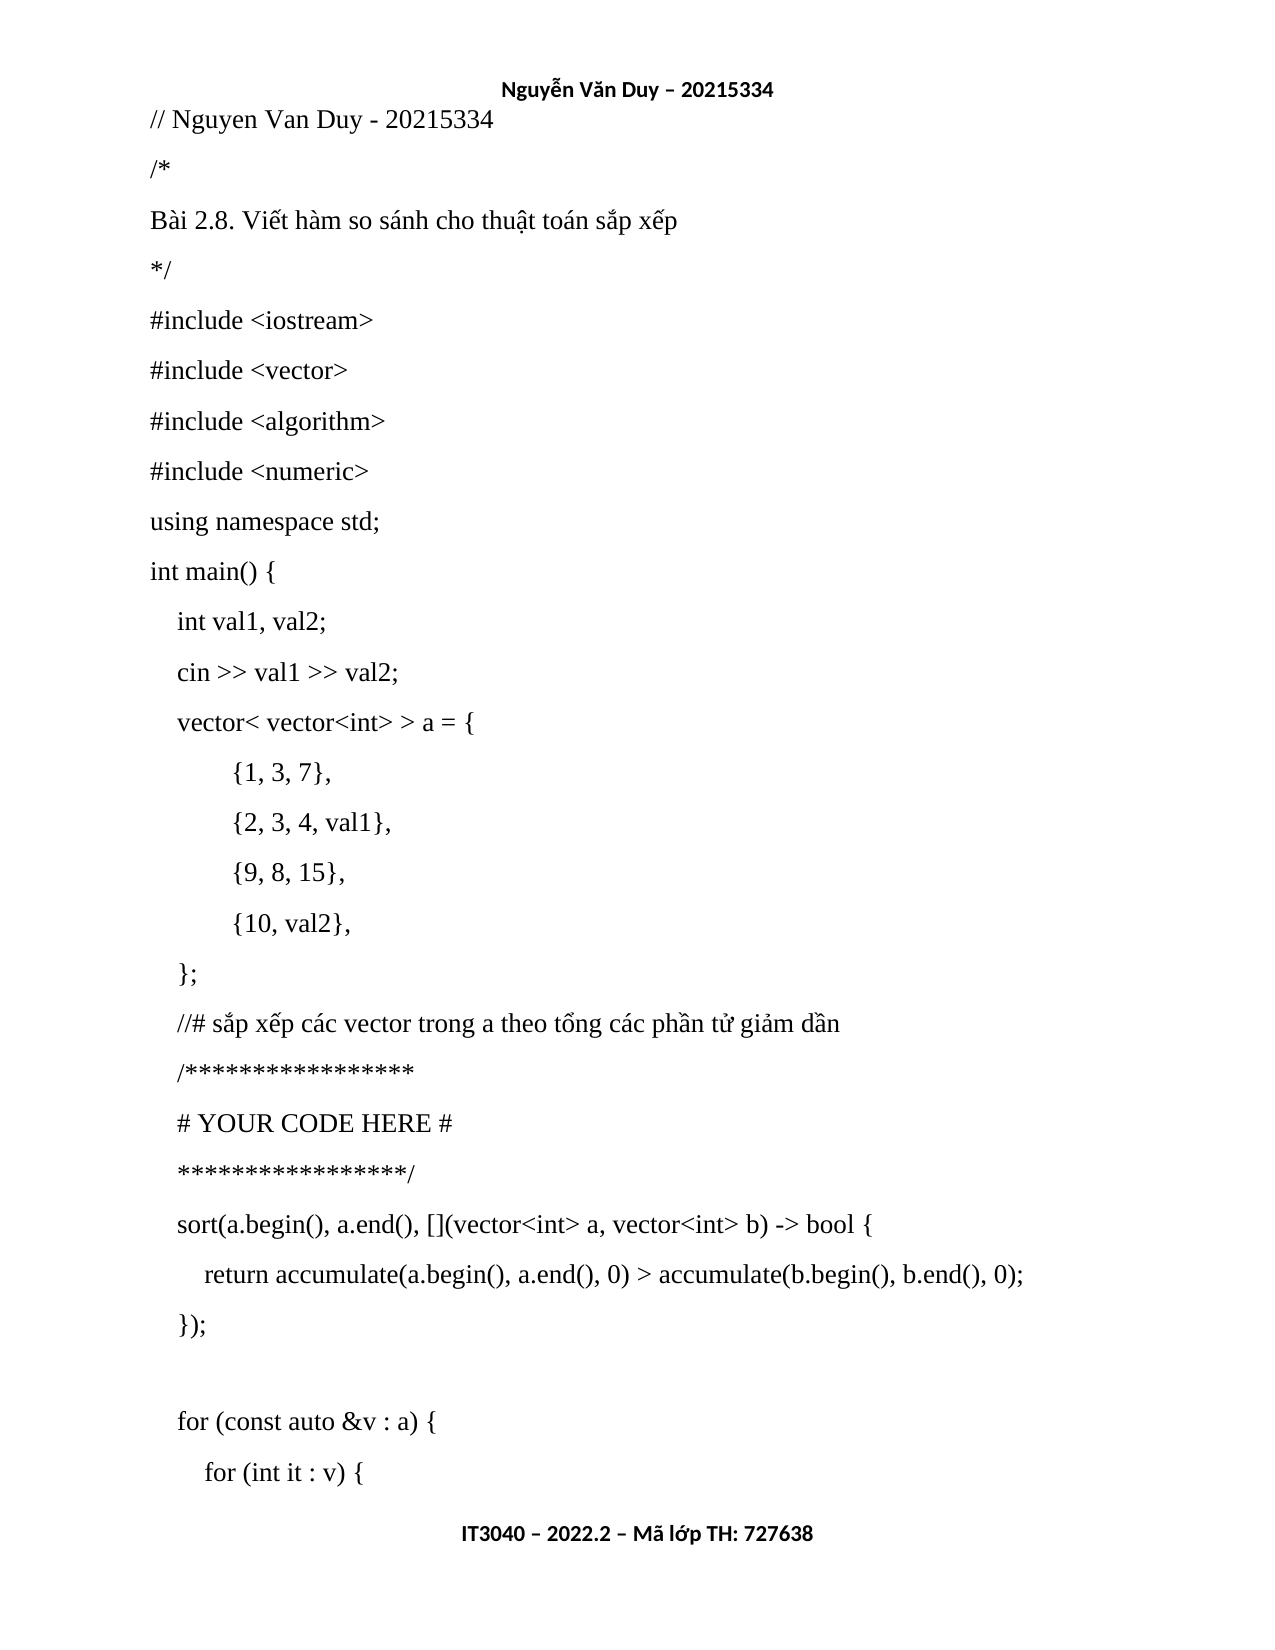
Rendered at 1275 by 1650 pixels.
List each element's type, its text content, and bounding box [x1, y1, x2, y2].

text }; [150, 957, 1125, 988]
text *****************/ [150, 1158, 1125, 1189]
text /* [150, 154, 1125, 185]
text {9, 8, 15}, [150, 857, 1125, 888]
text #include <algorithm> [150, 405, 1125, 436]
text for (int it : v) { [150, 1456, 1125, 1487]
text #include <iostream> [150, 304, 1125, 335]
text cin >> val1 >> val2; [150, 656, 1125, 687]
text int val1, val2; [150, 606, 1125, 637]
text sort(a.begin(), a.end(), [](vector<int> a, vector<int> b) -> bool { [150, 1208, 1125, 1239]
text # YOUR CODE HERE # [150, 1108, 1125, 1139]
text #include <numeric> [150, 455, 1125, 486]
text vector< vector<int> > a = { [150, 706, 1125, 737]
text for (const auto &v : a) { [150, 1406, 1125, 1437]
text /***************** [150, 1057, 1125, 1088]
text {2, 3, 4, val1}, [150, 806, 1125, 837]
text using namespace std; [150, 505, 1125, 536]
text #include <vector> [150, 354, 1125, 386]
text {1, 3, 7}, [150, 756, 1125, 787]
text return accumulate(a.begin(), a.end(), 0) > accumulate(b.begin(), b.end(), 0); [150, 1258, 1125, 1289]
text // Nguyen Van Duy - 20215334 [150, 103, 1125, 134]
text int main() { [150, 555, 1125, 586]
text }); [150, 1308, 1125, 1339]
text {10, val2}, [150, 907, 1125, 938]
text */ [150, 254, 1125, 285]
text Bài 2.8. Viết hàm so sánh cho thuật toán sắp xếp [150, 204, 1125, 235]
text //# sắp xếp các vector trong a theo tổng các phần tử giảm dần [150, 1007, 1125, 1038]
